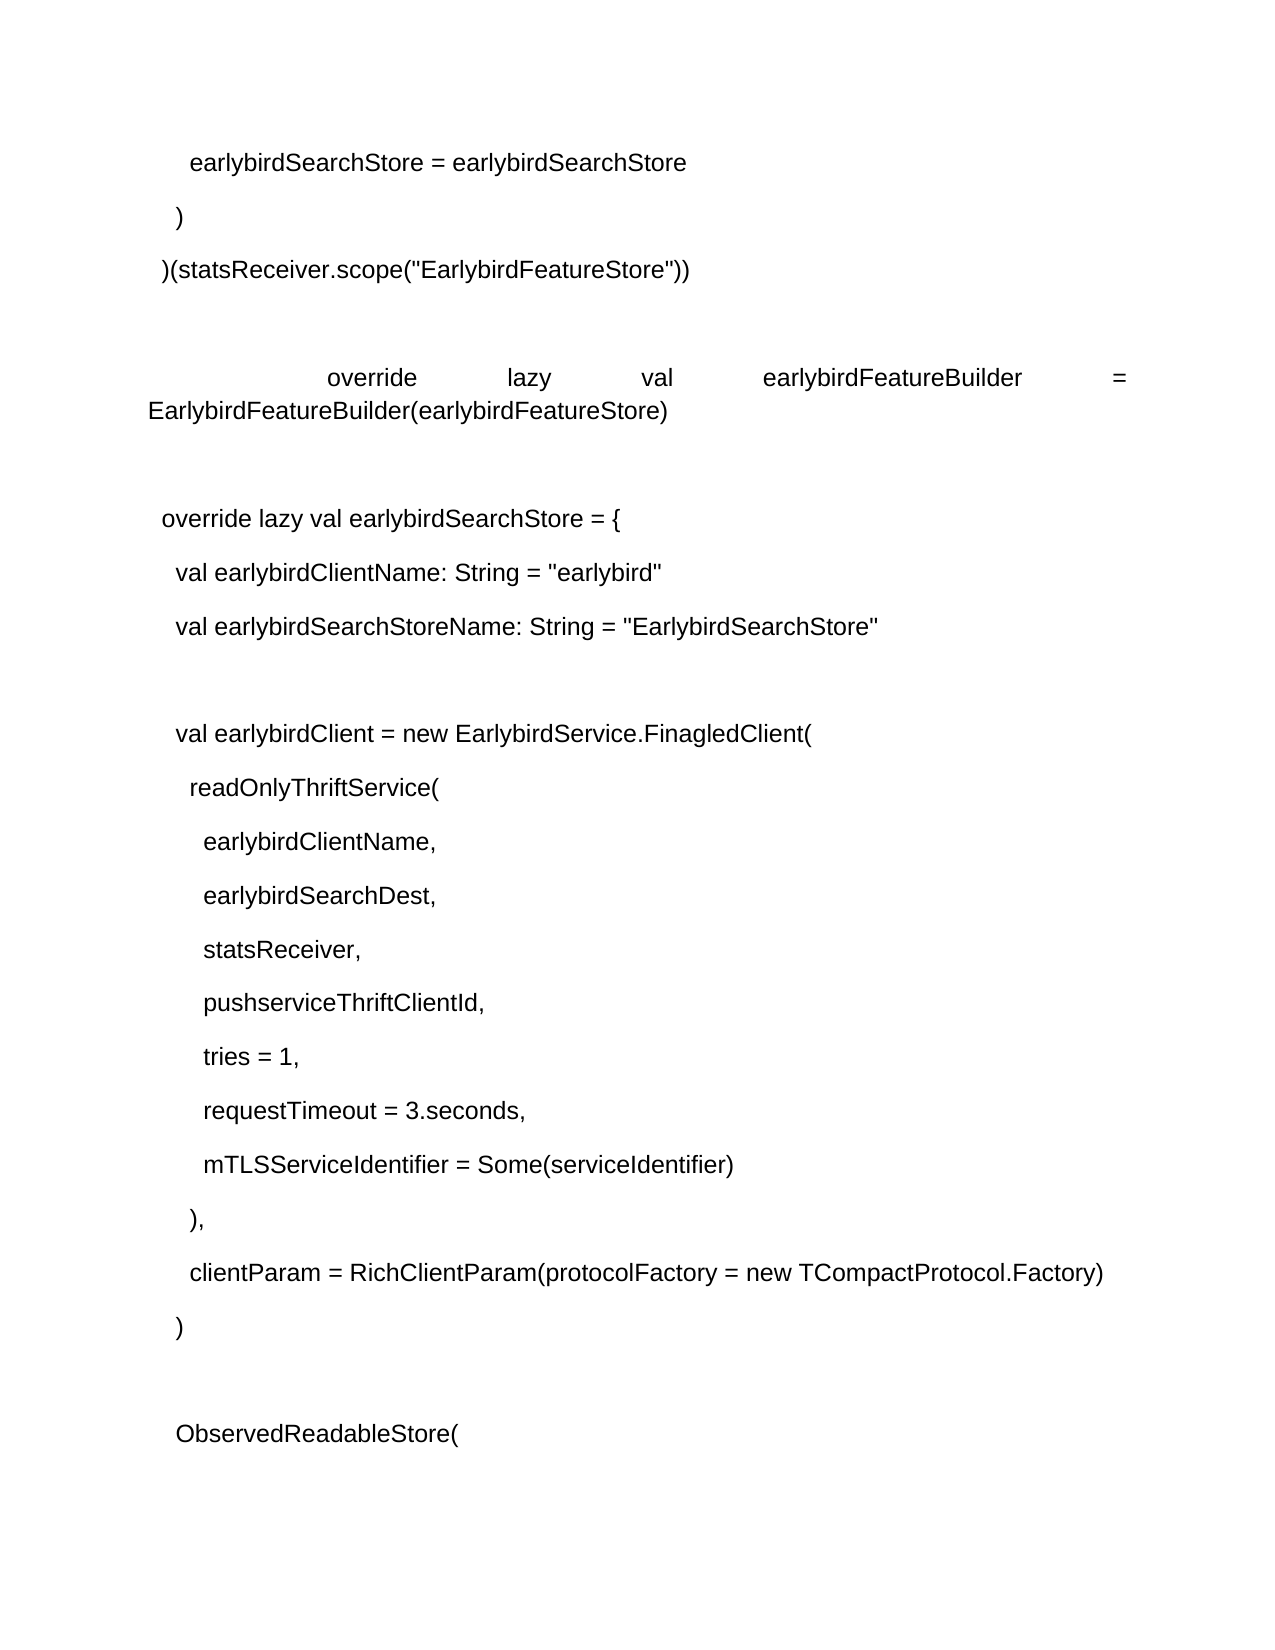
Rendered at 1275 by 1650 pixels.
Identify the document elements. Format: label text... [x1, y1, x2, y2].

text ) [148, 201, 1127, 230]
text val earlybirdClientName: String = "earlybird" [148, 558, 1127, 586]
text ObservedReadableStore( [148, 1419, 1127, 1448]
text val earlybirdClient = new EarlybirdService.FinagledClient( [148, 719, 1127, 748]
text statsReceiver, [148, 934, 1127, 963]
text earlybirdClientName, [148, 827, 1127, 856]
text ) [148, 1312, 1127, 1340]
text tries = 1, [148, 1042, 1127, 1071]
text readOnlyThriftService( [148, 773, 1127, 802]
text clientParam = RichClientParam(protocolFactory = new TCompactProtocol.Factory) [148, 1258, 1127, 1286]
text pushserviceThriftClientId, [148, 988, 1127, 1017]
text requestTimeout = 3.seconds, [148, 1096, 1127, 1125]
text override lazy val earlybirdSearchStore = { [148, 504, 1127, 532]
text earlybirdSearchDest, [148, 881, 1127, 909]
text earlybirdSearchStore = earlybirdSearchStore [148, 148, 1127, 176]
text ), [148, 1204, 1127, 1233]
text )(statsReceiver.scope("EarlybirdFeatureStore")) [148, 255, 1127, 284]
text override lazy val earlybirdFeatureBuilder = EarlybirdFeatureBuilder(earlybirdFeatureStore) [148, 363, 1127, 425]
text val earlybirdSearchStoreName: String = "EarlybirdSearchStore" [148, 611, 1127, 640]
text mTLSServiceIdentifier = Some(serviceIdentifier) [148, 1150, 1127, 1179]
